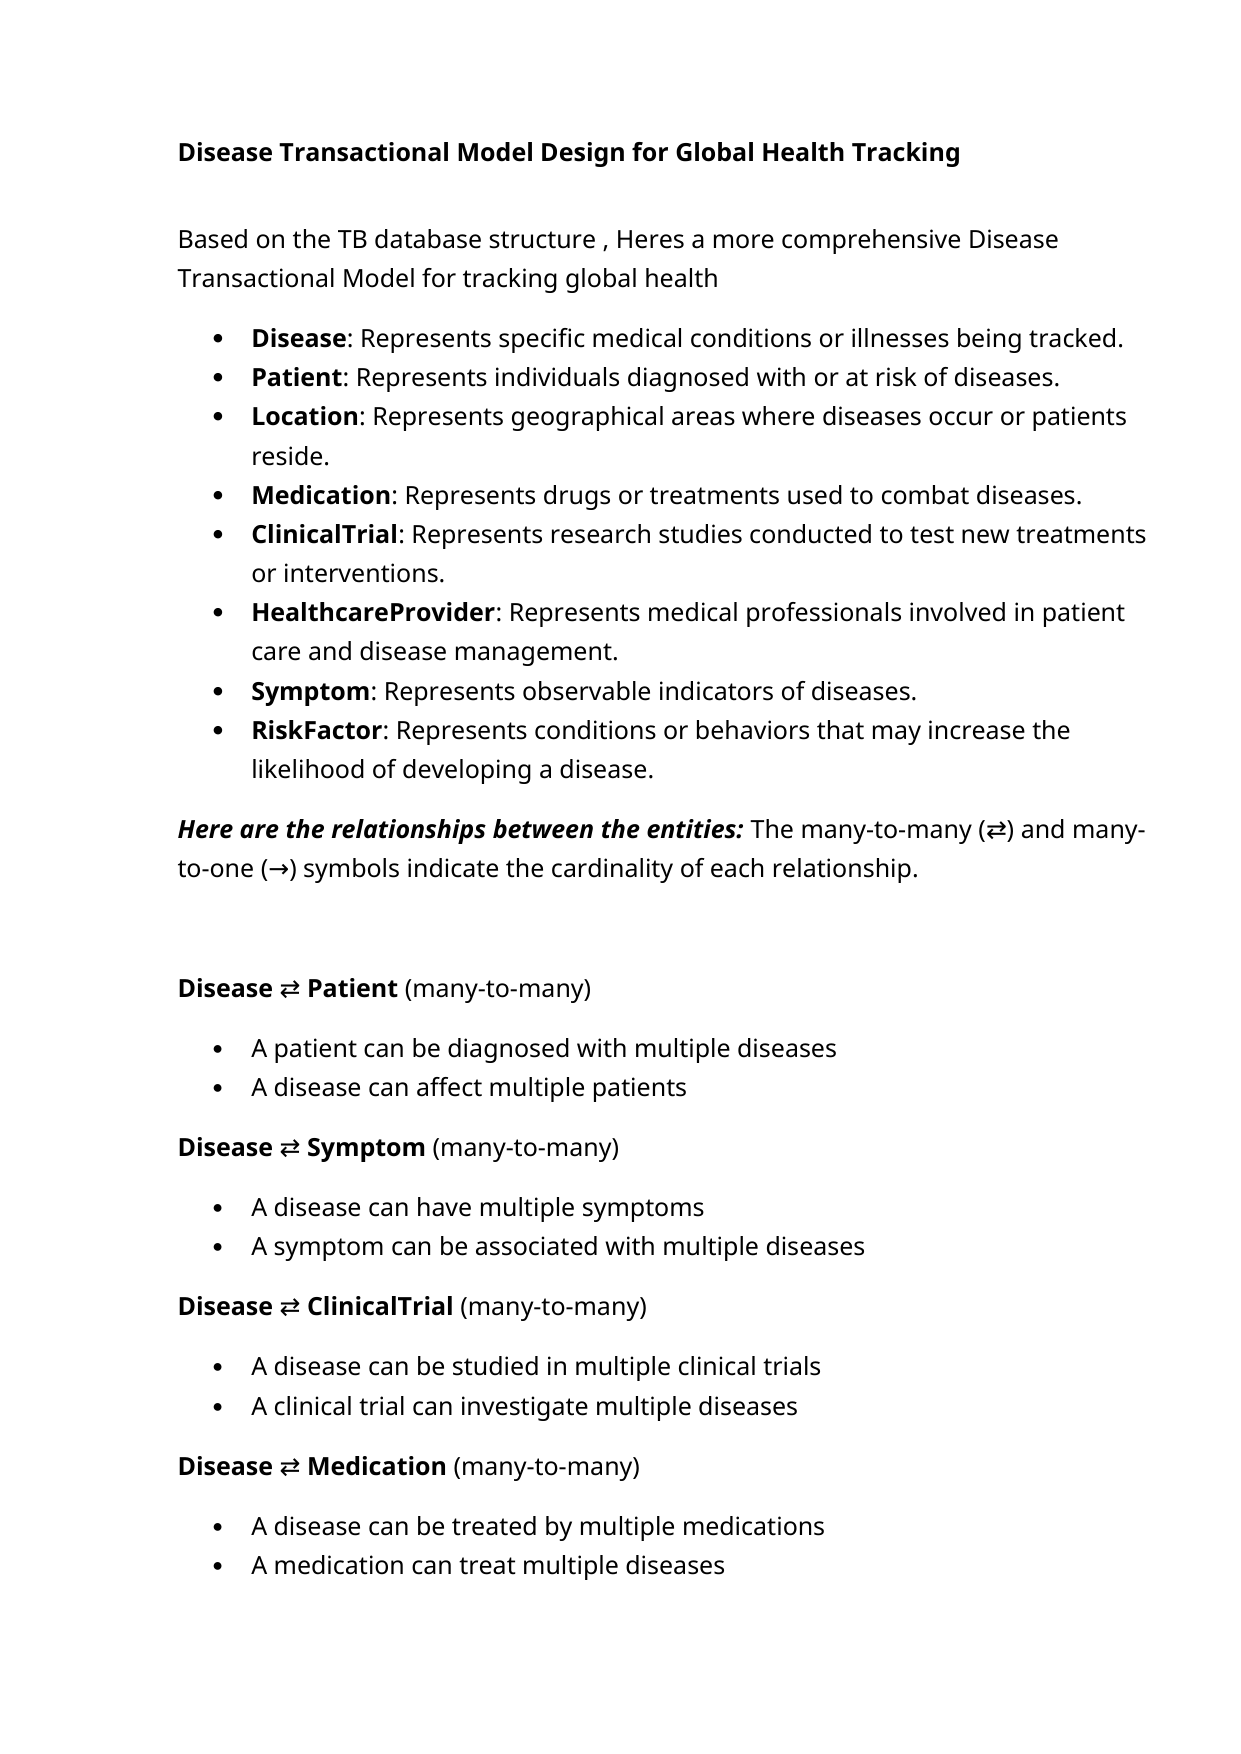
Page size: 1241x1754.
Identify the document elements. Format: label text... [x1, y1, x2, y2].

text Disease ⇄ Medication (many-to-many) [177, 1448, 1152, 1482]
list Location: Represents geographical areas where diseases occur or patients reside. [213, 399, 1152, 472]
text Disease ⇄ Symptom (many-to-many) [177, 1130, 1152, 1164]
text Disease ⇄ Patient (many-to-many) [177, 971, 1152, 1005]
text Disease ⇄ ClinicalTrial (many-to-many) [177, 1289, 1152, 1323]
text Here are the relationships between the entities: The many-to-many (⇄) and many-to-one (→) symbols indicate the cardinality of each relationship. [177, 811, 1152, 885]
list A symptom can be associated with multiple diseases [213, 1229, 1152, 1263]
list RiskFactor: Represents conditions or behaviors that may increase the likelihood of developing a disease. [213, 712, 1152, 786]
text Based on the TB database structure , Heres a more comprehensive Disease Transactional Model for tracking global health [177, 182, 1152, 295]
list A patient can be diagnosed with multiple diseases [213, 1031, 1152, 1065]
list A disease can be treated by multiple medications [213, 1508, 1152, 1542]
list A disease can affect multiple patients [213, 1070, 1152, 1104]
list Symptom: Represents observable indicators of diseases. [213, 673, 1152, 707]
list A medication can treat multiple diseases [213, 1547, 1152, 1581]
list Patient: Represents individuals diagnosed with or at risk of diseases. [213, 360, 1152, 394]
list A clinical trial can investigate multiple diseases [213, 1388, 1152, 1422]
list A disease can have multiple symptoms [213, 1190, 1152, 1224]
list ClinicalTrial: Represents research studies conducted to test new treatments or interventions. [213, 516, 1152, 590]
list A disease can be studied in multiple clinical trials [213, 1349, 1152, 1383]
list HealthcareProvider: Represents medical professionals involved in patient care and disease management. [213, 595, 1152, 668]
subtitle Disease Transactional Model Design for Global Health Tracking [177, 135, 1152, 169]
list Disease: Represents specific medical conditions or illnesses being tracked. [213, 321, 1152, 355]
list Medication: Represents drugs or treatments used to combat diseases. [213, 477, 1152, 511]
